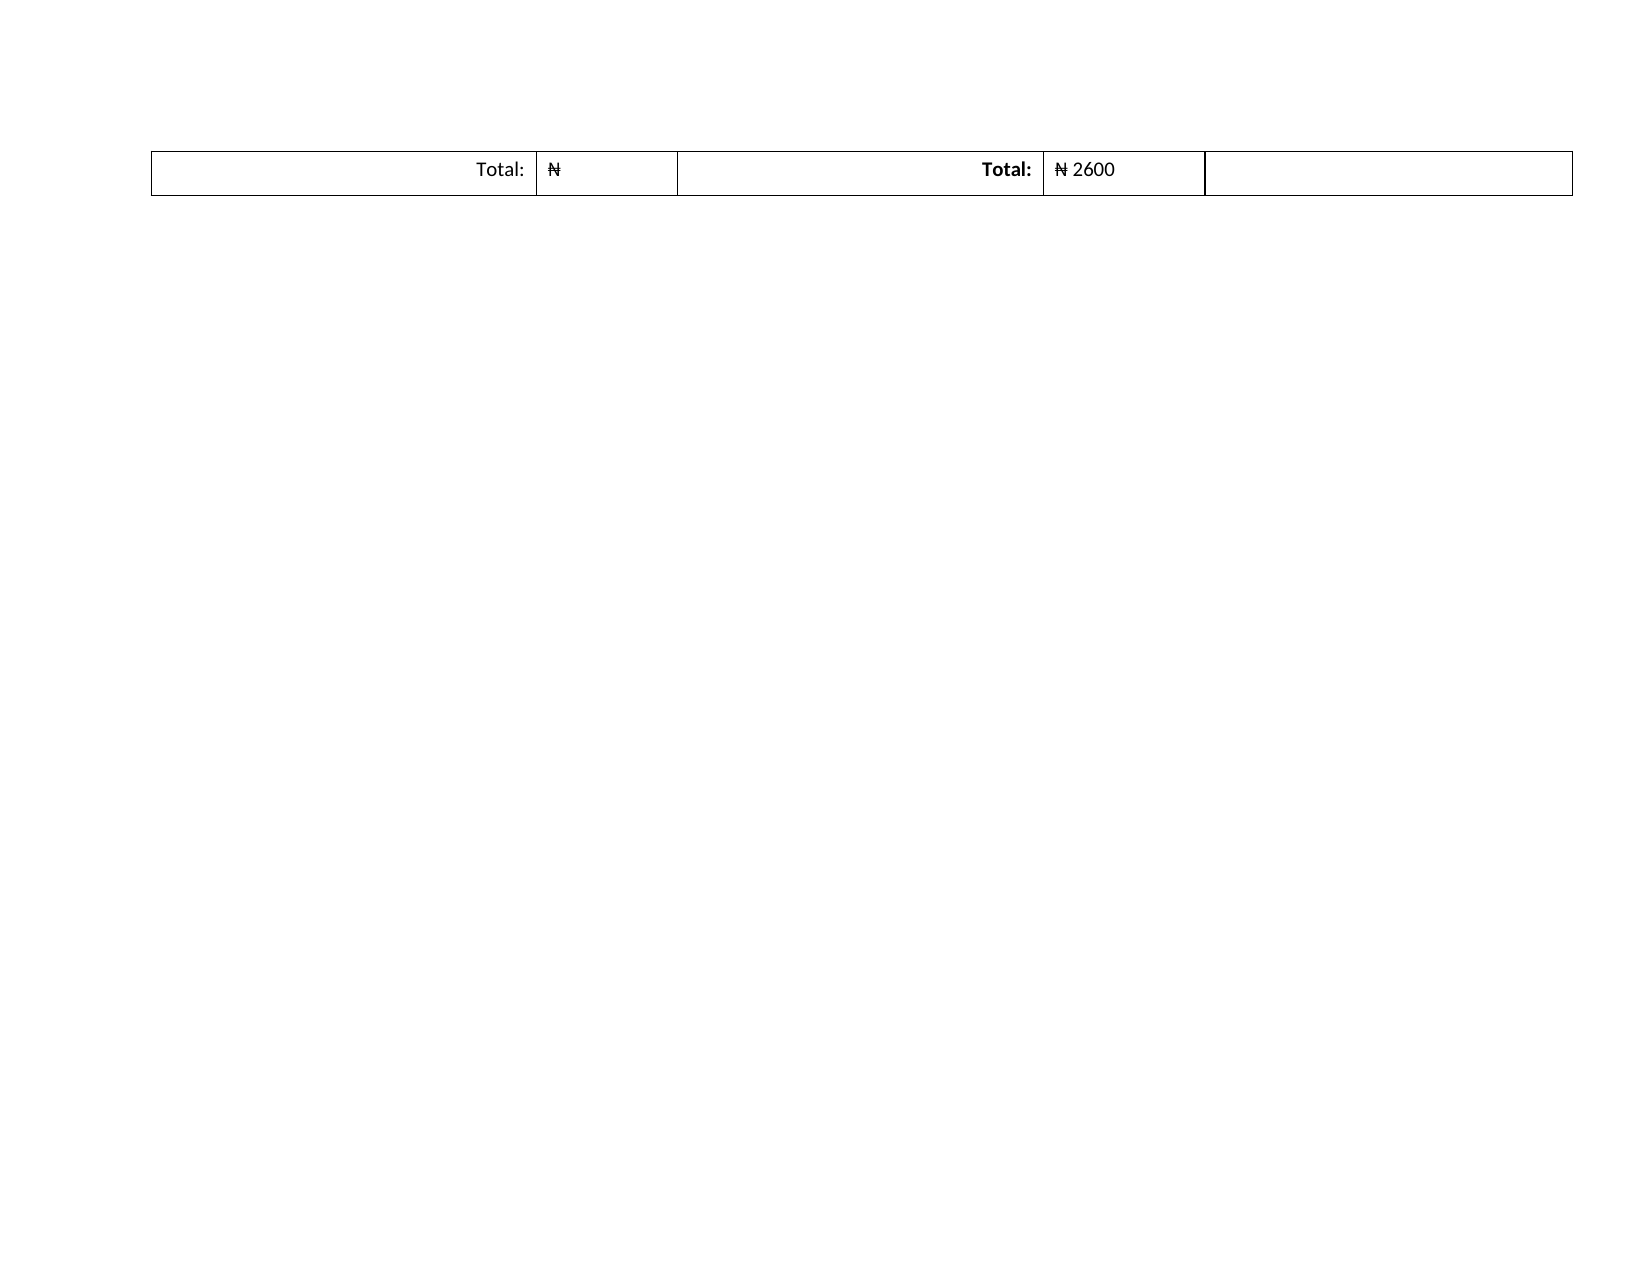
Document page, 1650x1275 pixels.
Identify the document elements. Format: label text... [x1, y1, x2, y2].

table_cell Total: [678, 152, 1043, 194]
table_cell ₦ 2600 [1044, 152, 1204, 194]
table_cell [1206, 152, 1572, 194]
table_cell ₦ [537, 152, 677, 194]
table_cell Total: [152, 152, 536, 194]
